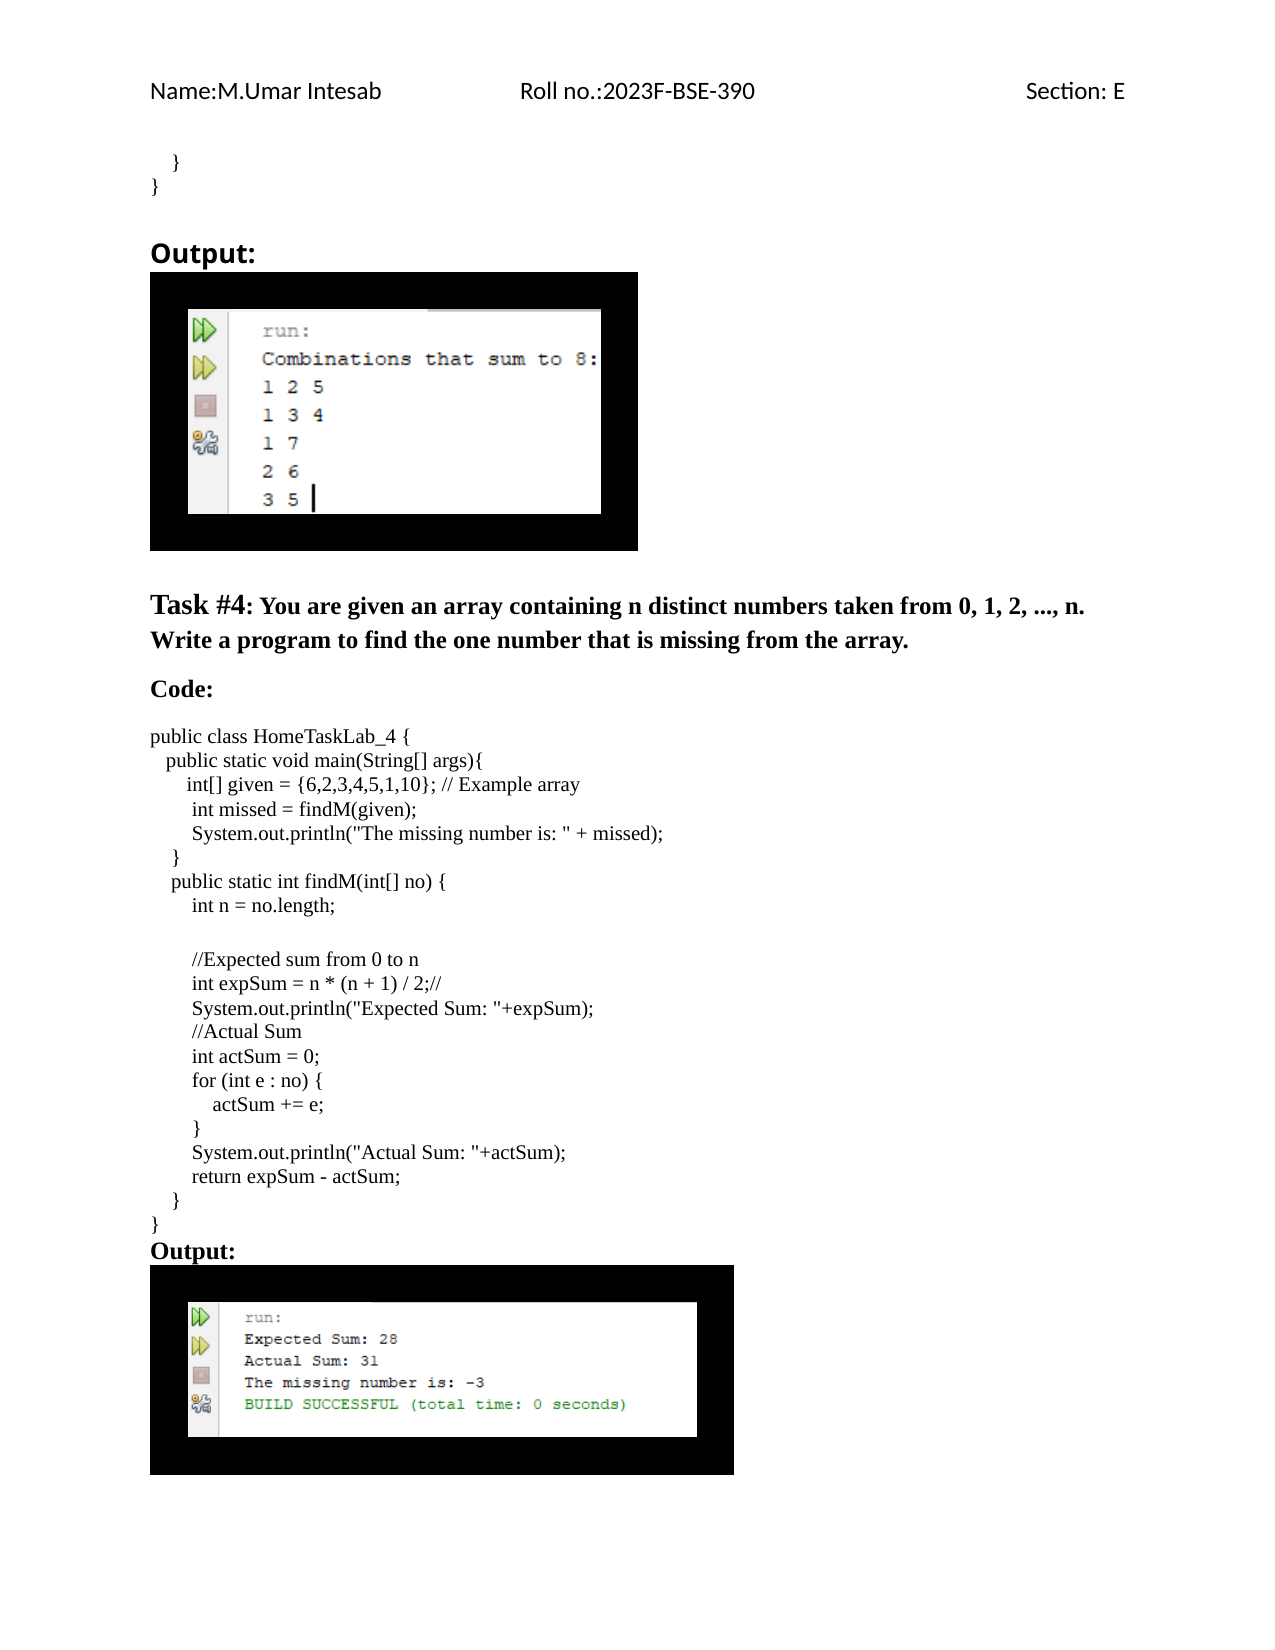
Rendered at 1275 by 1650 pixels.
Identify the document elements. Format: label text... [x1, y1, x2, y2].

text //Expected sum from 0 to n [150, 947, 1125, 971]
text public static void main(String[] args){ [150, 748, 1125, 772]
text return expSum - actSum; [150, 1164, 1125, 1188]
text Code: [150, 674, 1125, 703]
text } [150, 844, 1125, 869]
text int missed = findM(given); [150, 796, 1125, 821]
text } [150, 1212, 1125, 1236]
text //Actual Sum [150, 1019, 1125, 1043]
text actSum += e; [150, 1092, 1125, 1116]
text } [150, 1188, 1125, 1212]
text public class HomeTaskLab_4 { [150, 724, 1125, 748]
text for (int e : no) { [150, 1068, 1125, 1092]
text int n = no.length; [150, 893, 1125, 917]
text System.out.println("Actual Sum: "+actSum); [150, 1140, 1125, 1164]
text public static int findM(int[] no) { [150, 869, 1125, 893]
text int expSum = n * (n + 1) / 2;// [150, 971, 1125, 995]
text Task #4: You are given an array containing n distinct numbers taken from 0, 1, 2, ..., n. Write a program to find the one number that is missing from the array. [150, 587, 1125, 654]
text int[] given = {6,2,3,4,5,1,10}; // Example array [150, 772, 1125, 796]
text System.out.println("The missing number is: " + missed); [150, 821, 1125, 844]
text int actSum = 0; [150, 1043, 1125, 1068]
text } [150, 150, 1125, 174]
picture [188, 1302, 697, 1437]
text } [150, 1116, 1125, 1140]
text } [150, 174, 1125, 198]
picture [188, 309, 601, 514]
text System.out.println("Expected Sum: "+expSum); [150, 995, 1125, 1019]
text Output: [150, 235, 1125, 272]
text Output: [150, 1236, 1125, 1265]
